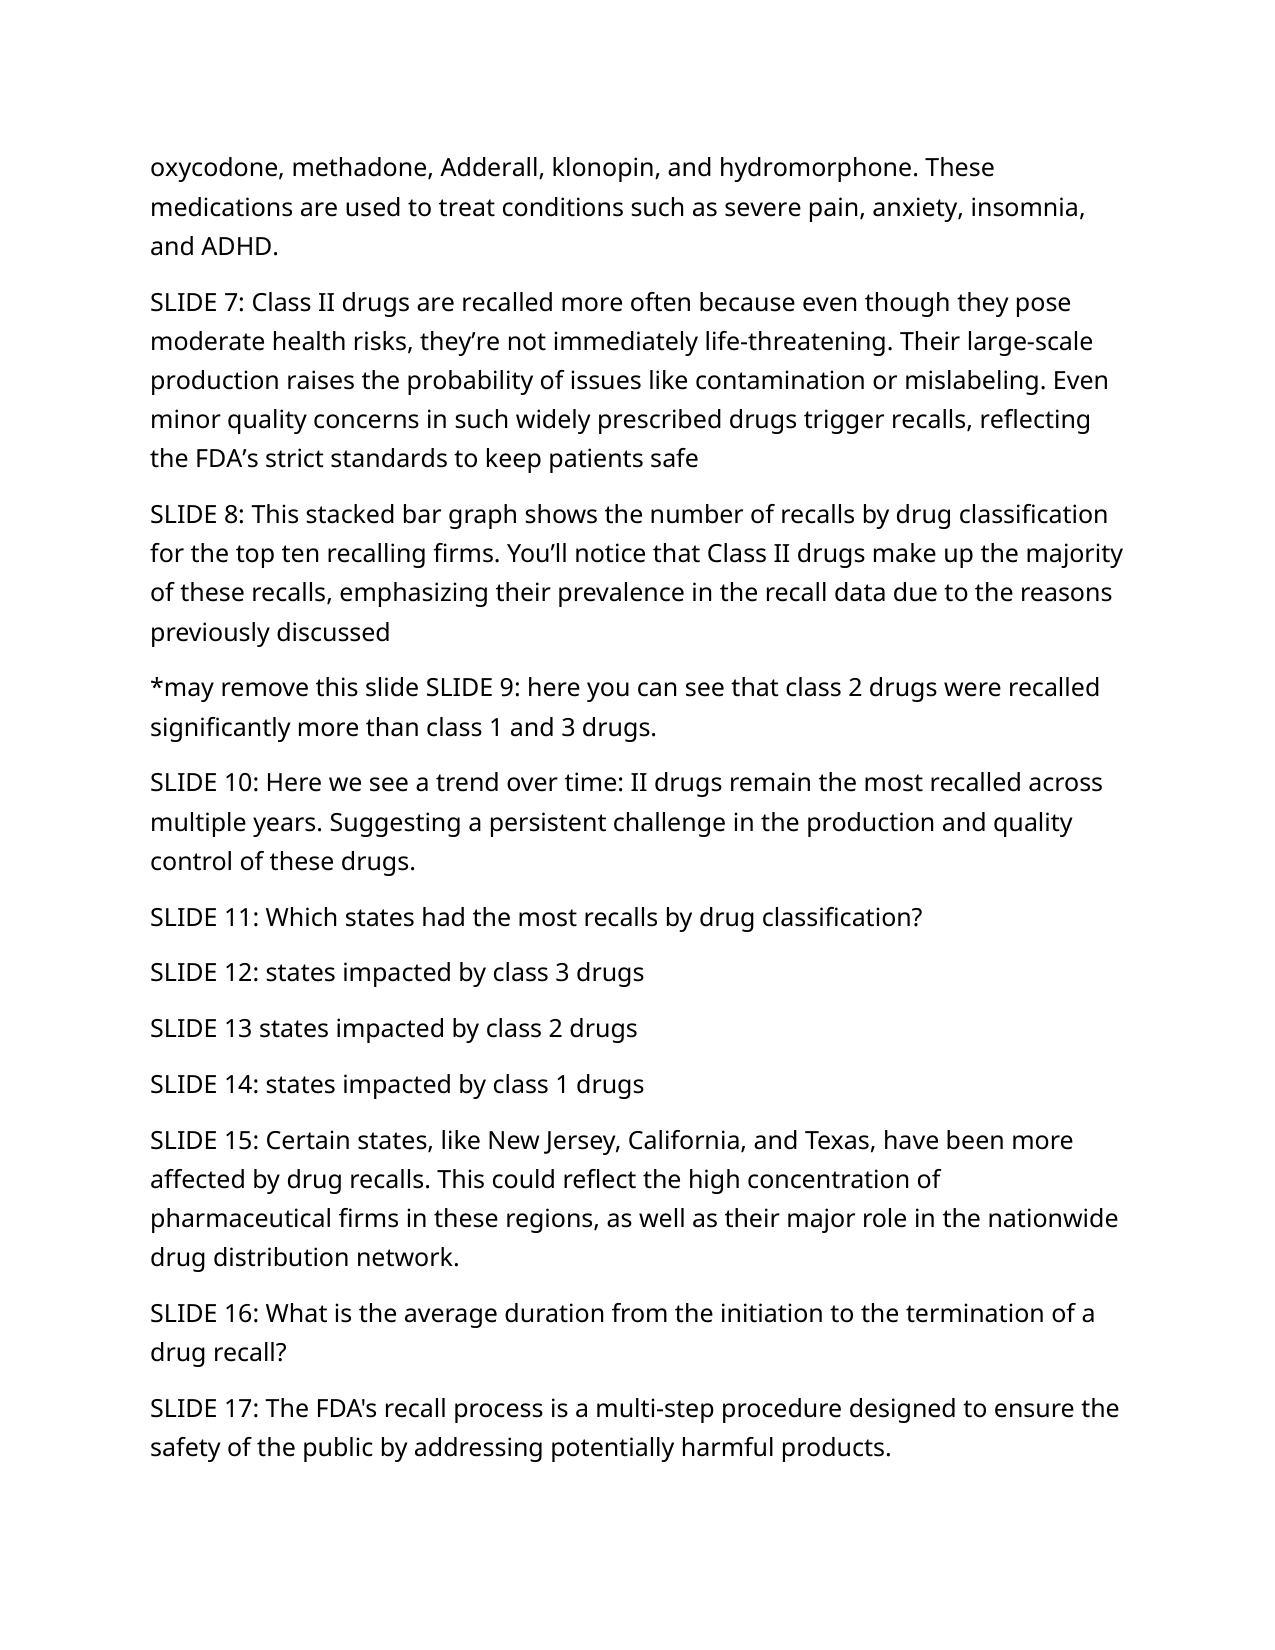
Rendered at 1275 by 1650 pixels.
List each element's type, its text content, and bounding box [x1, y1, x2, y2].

text SLIDE 7: Class II drugs are recalled more often because even though they pose moderate health risks, they’re not immediately life-threatening. Their large-scale production raises the probability of issues like contamination or mislabeling. Even minor quality concerns in such widely prescribed drugs trigger recalls, reflecting the FDA’s strict standards to keep patients safe [150, 284, 1125, 475]
text SLIDE 14: states impacted by class 1 drugs [150, 1067, 1125, 1101]
text SLIDE 11: Which states had the most recalls by drug classification? [150, 899, 1125, 933]
text SLIDE 15: Certain states, like New Jersey, California, and Texas, have been more affected by drug recalls. This could reflect the high concentration of pharmaceutical firms in these regions, as well as their major role in the nationwide drug distribution network. [150, 1122, 1125, 1274]
text SLIDE 12: states impacted by class 3 drugs [150, 955, 1125, 989]
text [150, 150, 1125, 262]
text SLIDE 17: The FDA's recall process is a multi-step procedure designed to ensure the safety of the public by addressing potentially harmful products. [150, 1391, 1125, 1464]
text SLIDE 10: Here we see a trend over time: II drugs remain the most recalled across multiple years. Suggesting a persistent challenge in the production and quality control of these drugs. [150, 765, 1125, 877]
text SLIDE 13 states impacted by class 2 drugs [150, 1011, 1125, 1045]
text SLIDE 16: What is the average duration from the initiation to the termination of a drug recall? [150, 1296, 1125, 1369]
text *may remove this slide SLIDE 9: here you can see that class 2 drugs were recalled significantly more than class 1 and 3 drugs. [150, 670, 1125, 743]
text SLIDE 8: This stacked bar graph shows the number of recalls by drug classification for the top ten recalling firms. You’ll notice that Class II drugs make up the majority of these recalls, emphasizing their prevalence in the recall data due to the reasons previously discussed [150, 497, 1125, 648]
